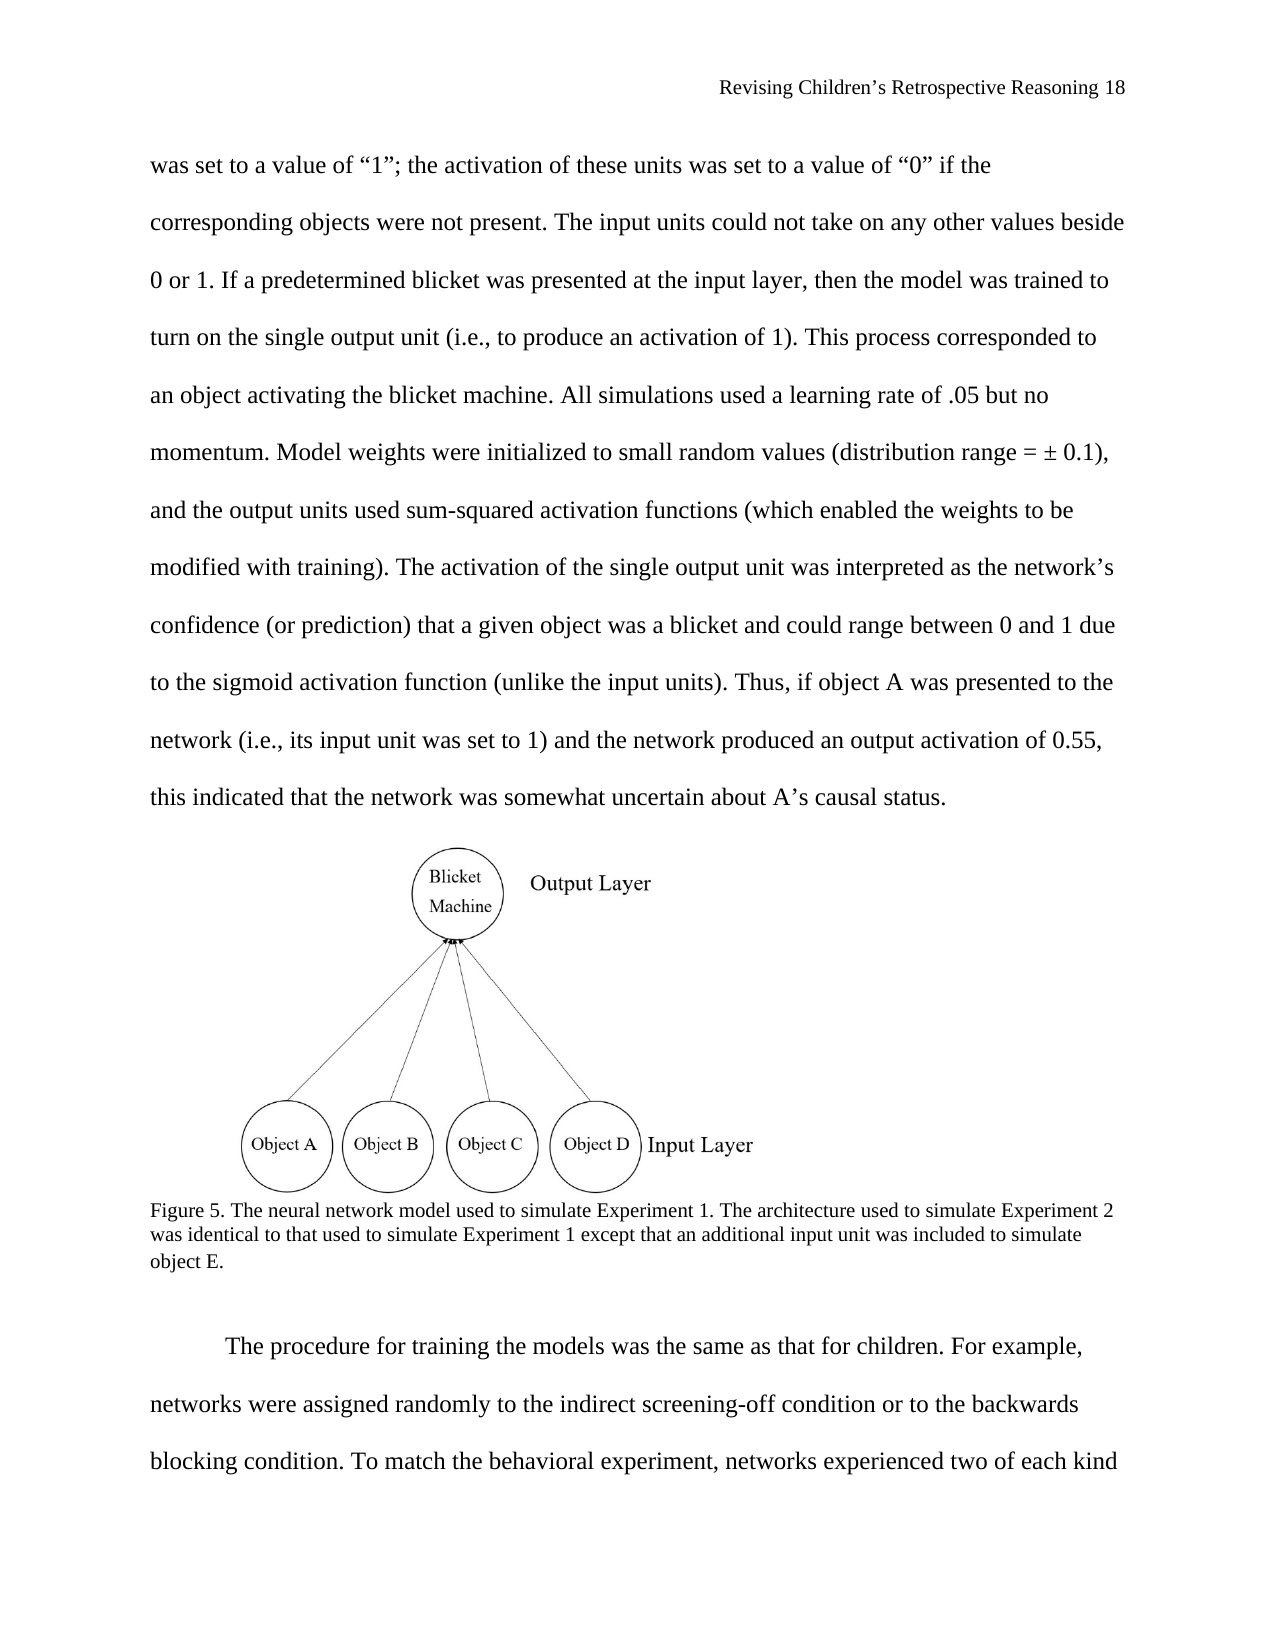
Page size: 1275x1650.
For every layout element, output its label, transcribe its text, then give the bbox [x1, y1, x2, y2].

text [150, 1331, 1125, 1475]
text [150, 150, 1125, 811]
picture [225, 840, 757, 1198]
